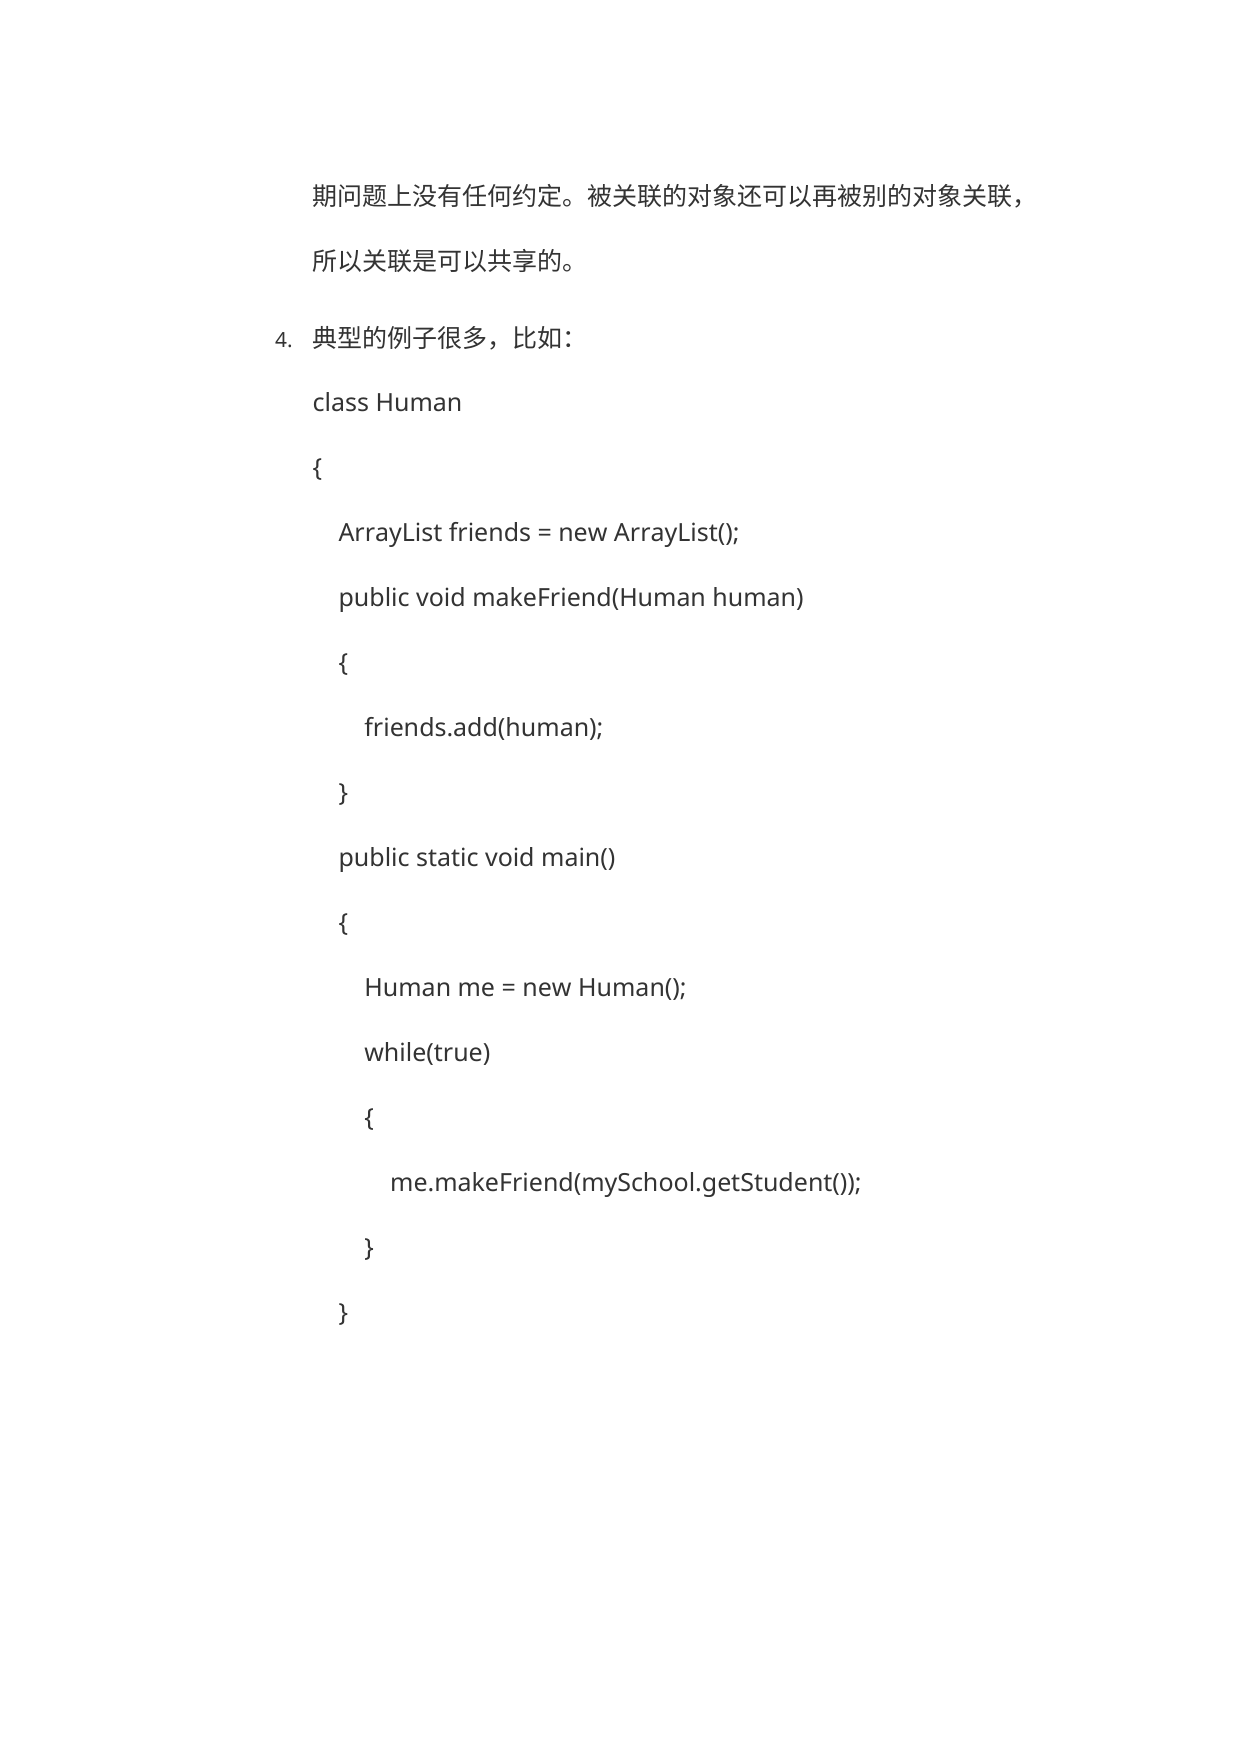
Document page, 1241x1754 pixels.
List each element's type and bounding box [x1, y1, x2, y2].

list [275, 304, 1053, 1344]
list [275, 162, 1053, 292]
